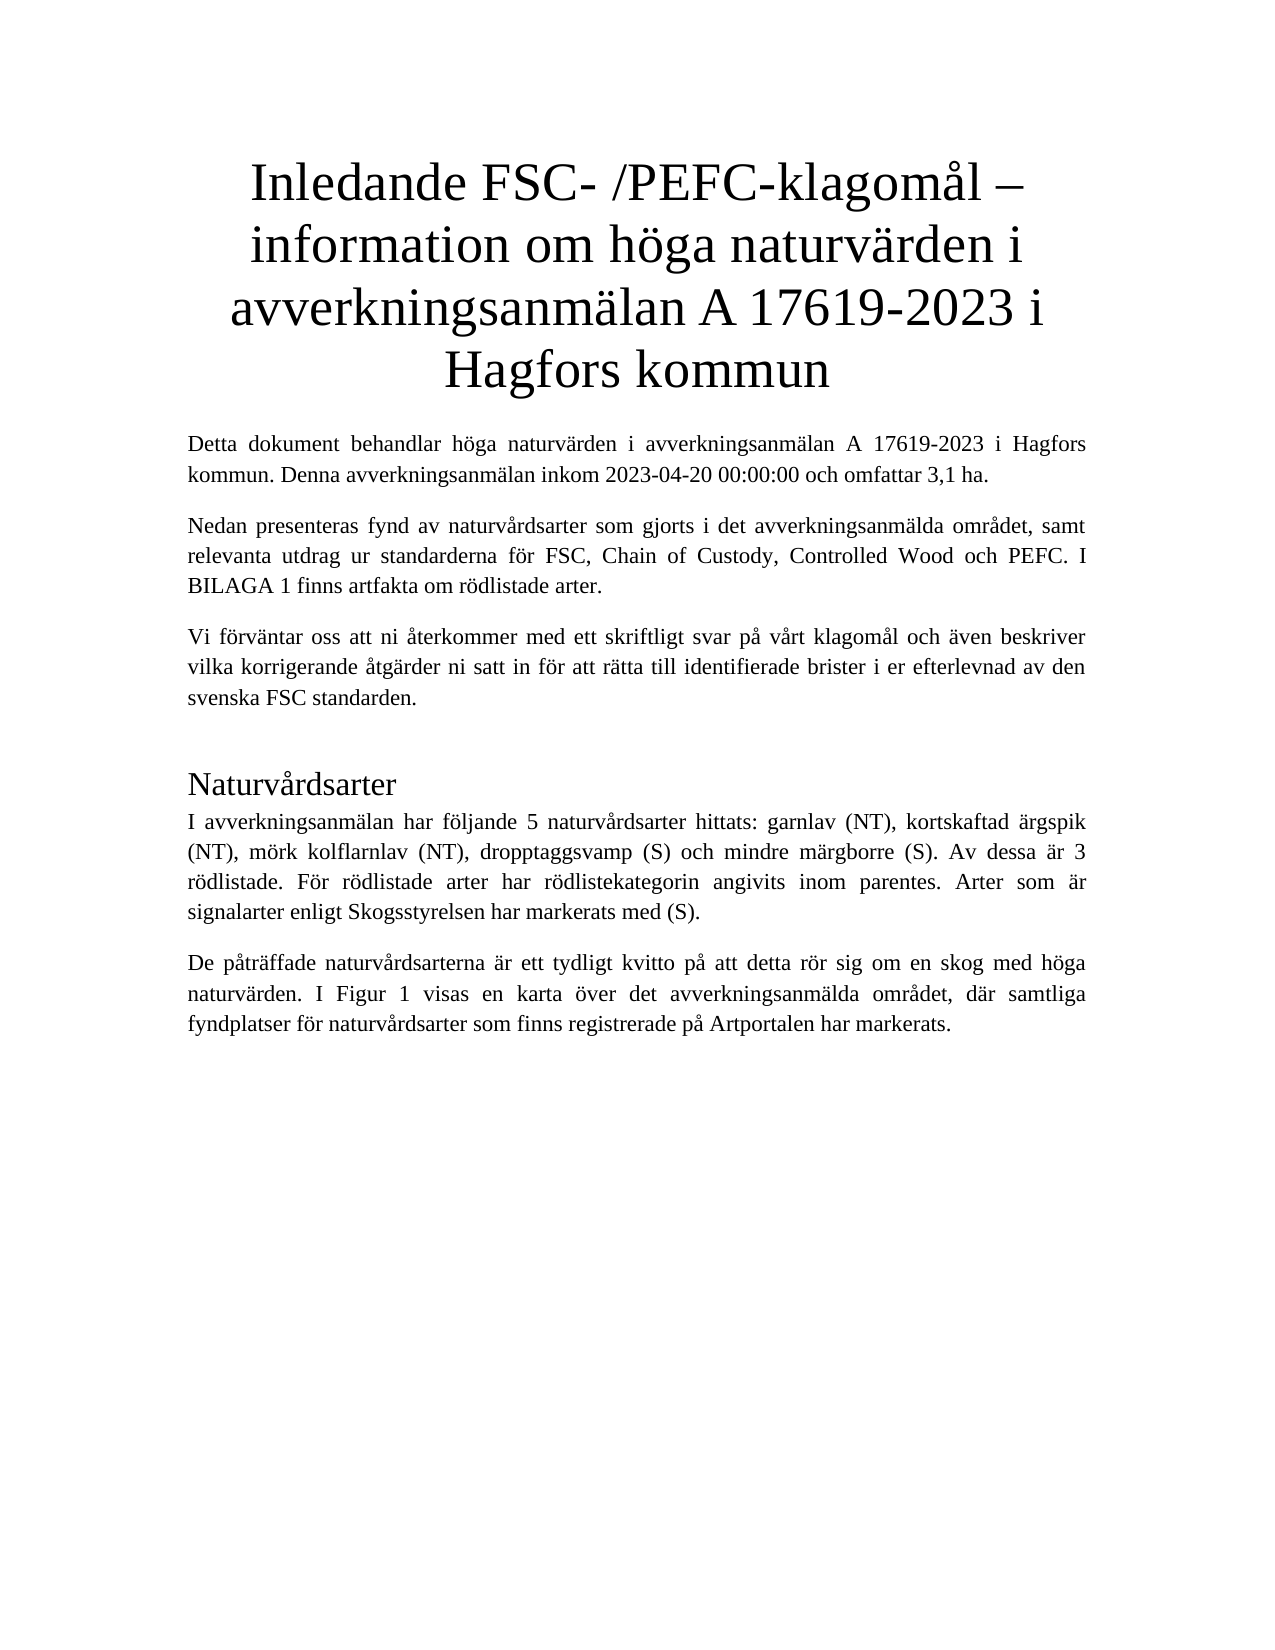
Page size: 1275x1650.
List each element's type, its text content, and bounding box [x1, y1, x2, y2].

text I avverkningsanmälan har följande 5 naturvårdsarter hittats: garnlav (NT), kortskaftad ärgspik (NT), mörk kolflarnlav (NT), dropptaggsvamp (S) och mindre märgborre (S). Av dessa är 3 rödlistade. För rödlistade arter har rödlistekategorin angivits inom parentes. Arter som är signalarter enligt Skogsstyrelsen har markerats med (S). [187, 808, 1087, 925]
subtitle Naturvårdsarter [187, 764, 1087, 802]
text De påträffade naturvårdsarterna är ett tydligt kvitto på att detta rör sig om en skog med höga naturvärden. I Figur 1 visas en karta över det avverkningsanmälda området, där samtliga fyndplatser för naturvårdsarter som finns registrerade på Artportalen har markerats. [187, 949, 1087, 1036]
text Vi förväntar oss att ni återkommer med ett skriftligt svar på vårt klagomål och även beskriver vilka korrigerande åtgärder ni satt in för att rätta till identifierade brister i er efterlevnad av den svenska FSC standarden. [187, 623, 1087, 710]
text Detta dokument behandlar höga naturvärden i avverkningsanmälan A 17619-2023 i Hagfors kommun. Denna avverkningsanmälan inkom 2023-04-20 00:00:00 och omfattar 3,1 ha. [187, 430, 1087, 487]
text Nedan presenteras fynd av naturvårdsarter som gjorts i det avverkningsanmälda området, samt relevanta utdrag ur standarderna för FSC, Chain of Custody, Controlled Wood och PEFC. I BILAGA 1 finns artfakta om rödlistade arter. [187, 512, 1087, 598]
title Inledande FSC- /PEFC-klagomål – information om höga naturvärden i avverkningsanmälan A 17619-2023 i Hagfors kommun [187, 150, 1087, 399]
